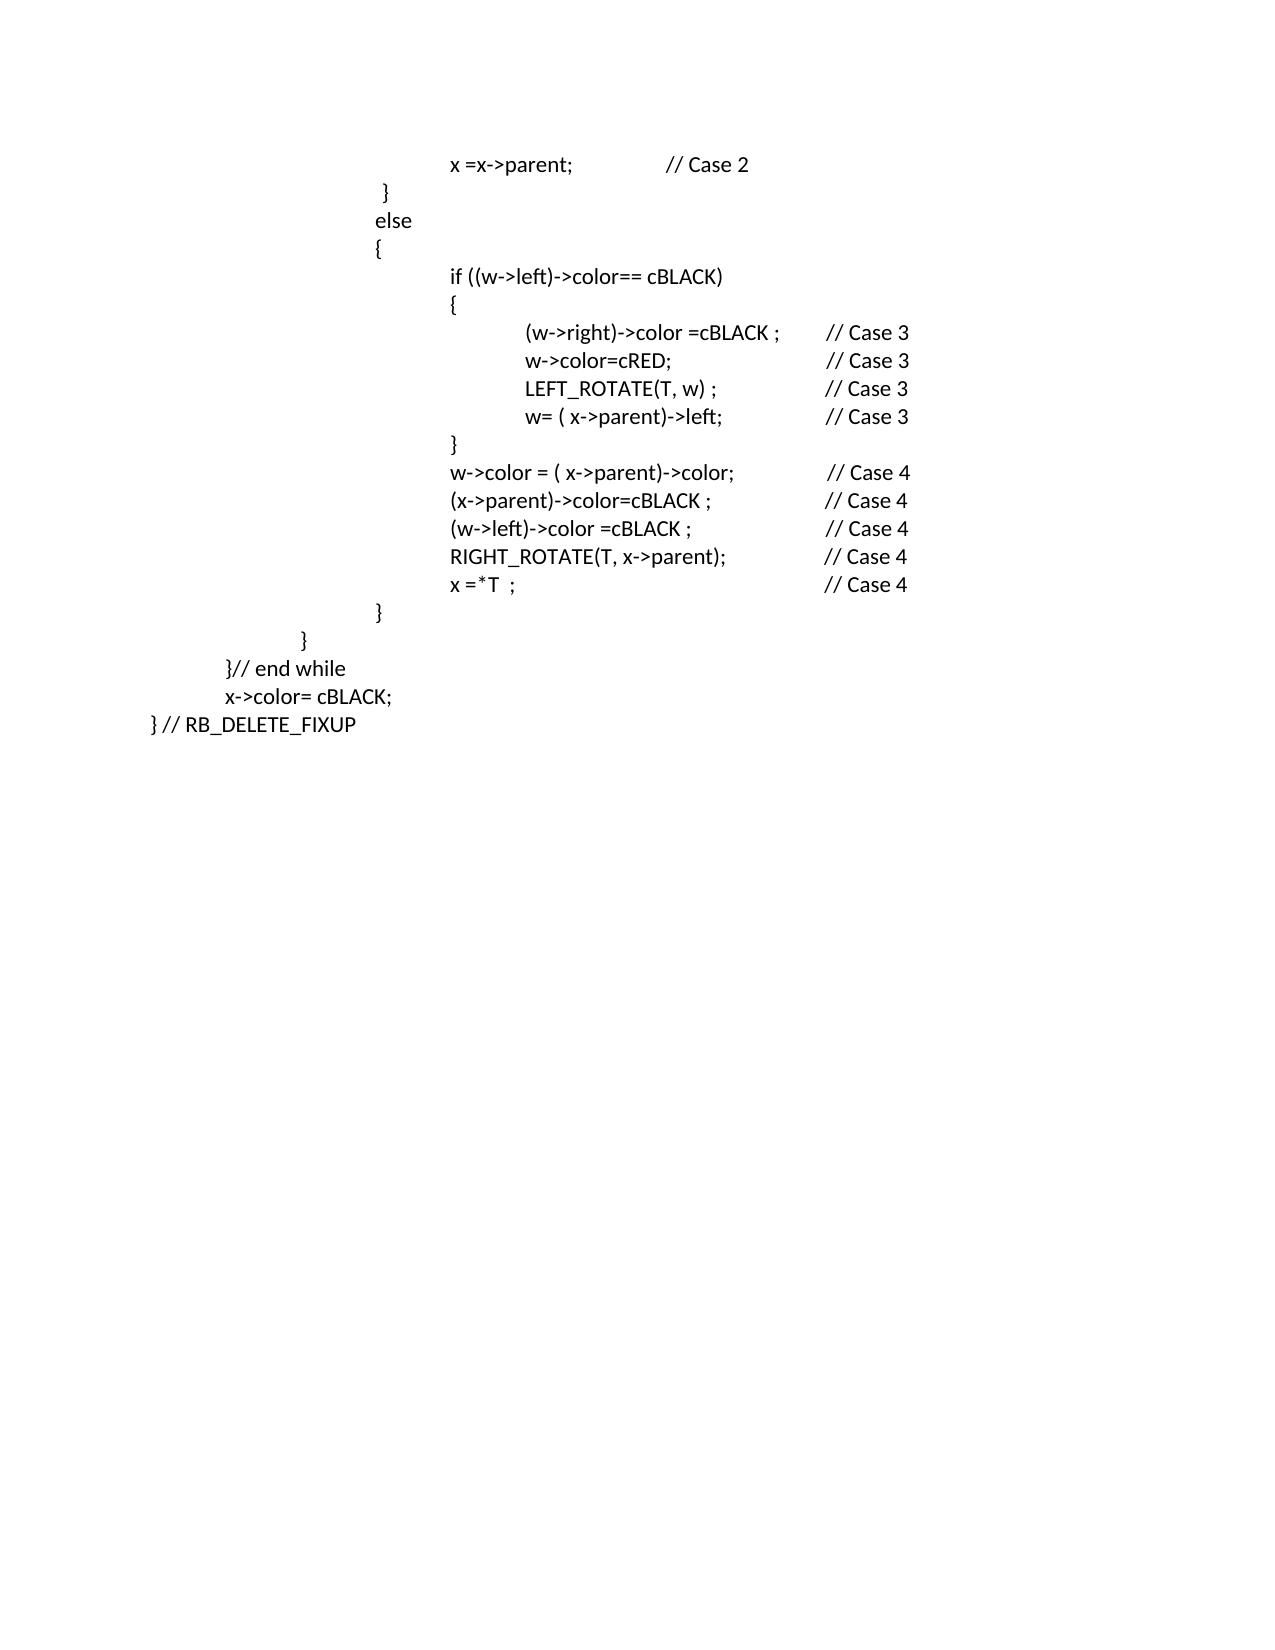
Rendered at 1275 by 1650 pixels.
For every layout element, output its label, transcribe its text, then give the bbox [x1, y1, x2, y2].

text if ((w->left)->color== cBLACK) [150, 262, 1125, 290]
text else [150, 206, 1125, 234]
text w= ( x->parent)->left; // Case 3 [150, 402, 1125, 430]
text RIGHT_ROTATE(T, x->parent); // Case 4 [150, 542, 1125, 570]
text LEFT_ROTATE(T, w) ; // Case 3 [150, 374, 1125, 402]
text w->color = ( x->parent)->color; // Case 4 [150, 458, 1125, 486]
text w->color=cRED; // Case 3 [150, 346, 1125, 374]
text (x->parent)->color=cBLACK ; // Case 4 [150, 486, 1125, 514]
text x =x->parent; // Case 2 [150, 150, 1125, 178]
text } [150, 178, 1125, 206]
text }// end while [150, 654, 1125, 682]
text { [150, 290, 1125, 318]
text { [150, 234, 1125, 262]
text (w->right)->color =cBLACK ; // Case 3 [150, 318, 1125, 346]
text } [150, 430, 1125, 458]
text } // RB_DELETE_FIXUP [150, 710, 1125, 738]
text x =*T ; // Case 4 [150, 570, 1125, 598]
text } [150, 598, 1125, 626]
text (w->left)->color =cBLACK ; // Case 4 [150, 514, 1125, 542]
text } [150, 626, 1125, 654]
text x->color= cBLACK; [150, 682, 1125, 710]
